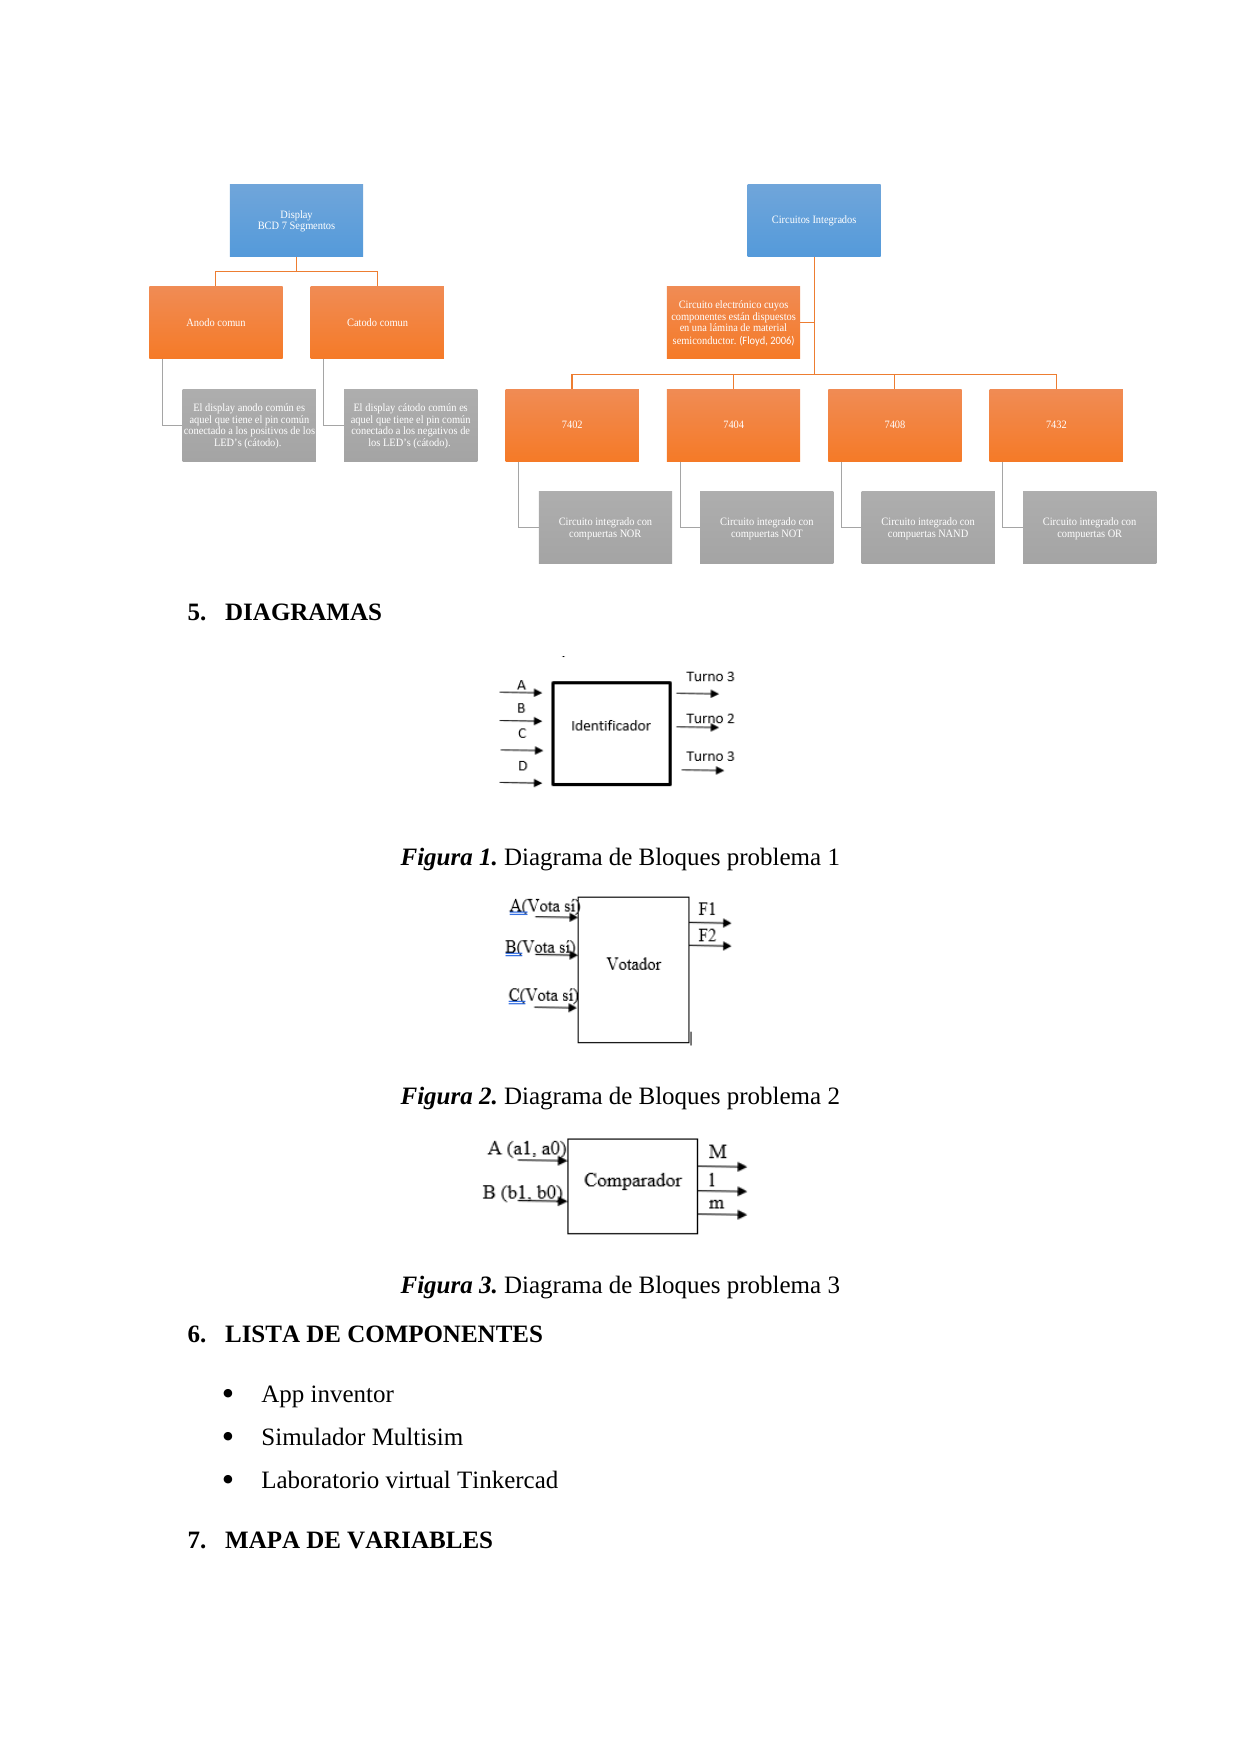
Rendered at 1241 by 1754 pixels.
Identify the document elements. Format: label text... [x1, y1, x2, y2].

list Laboratorio virtual Tinkercad [224, 1466, 1090, 1494]
picture [496, 656, 745, 804]
list MAPA DE VARIABLES [187, 1525, 1090, 1554]
list DIAGRAMAS [187, 597, 1090, 626]
text Figura 3. Diagrama de Bloques problema 3 [150, 1270, 1090, 1299]
picture [477, 1131, 763, 1243]
list LISTA DE COMPONENTES [187, 1319, 1090, 1348]
text Figura 1. Diagrama de Bloques problema 1 [150, 842, 1090, 871]
list App inventor [224, 1379, 1090, 1408]
list Simulador Multisim [224, 1422, 1090, 1451]
text Figura 2. Diagrama de Bloques problema 2 [150, 1081, 1090, 1110]
picture [492, 892, 748, 1057]
